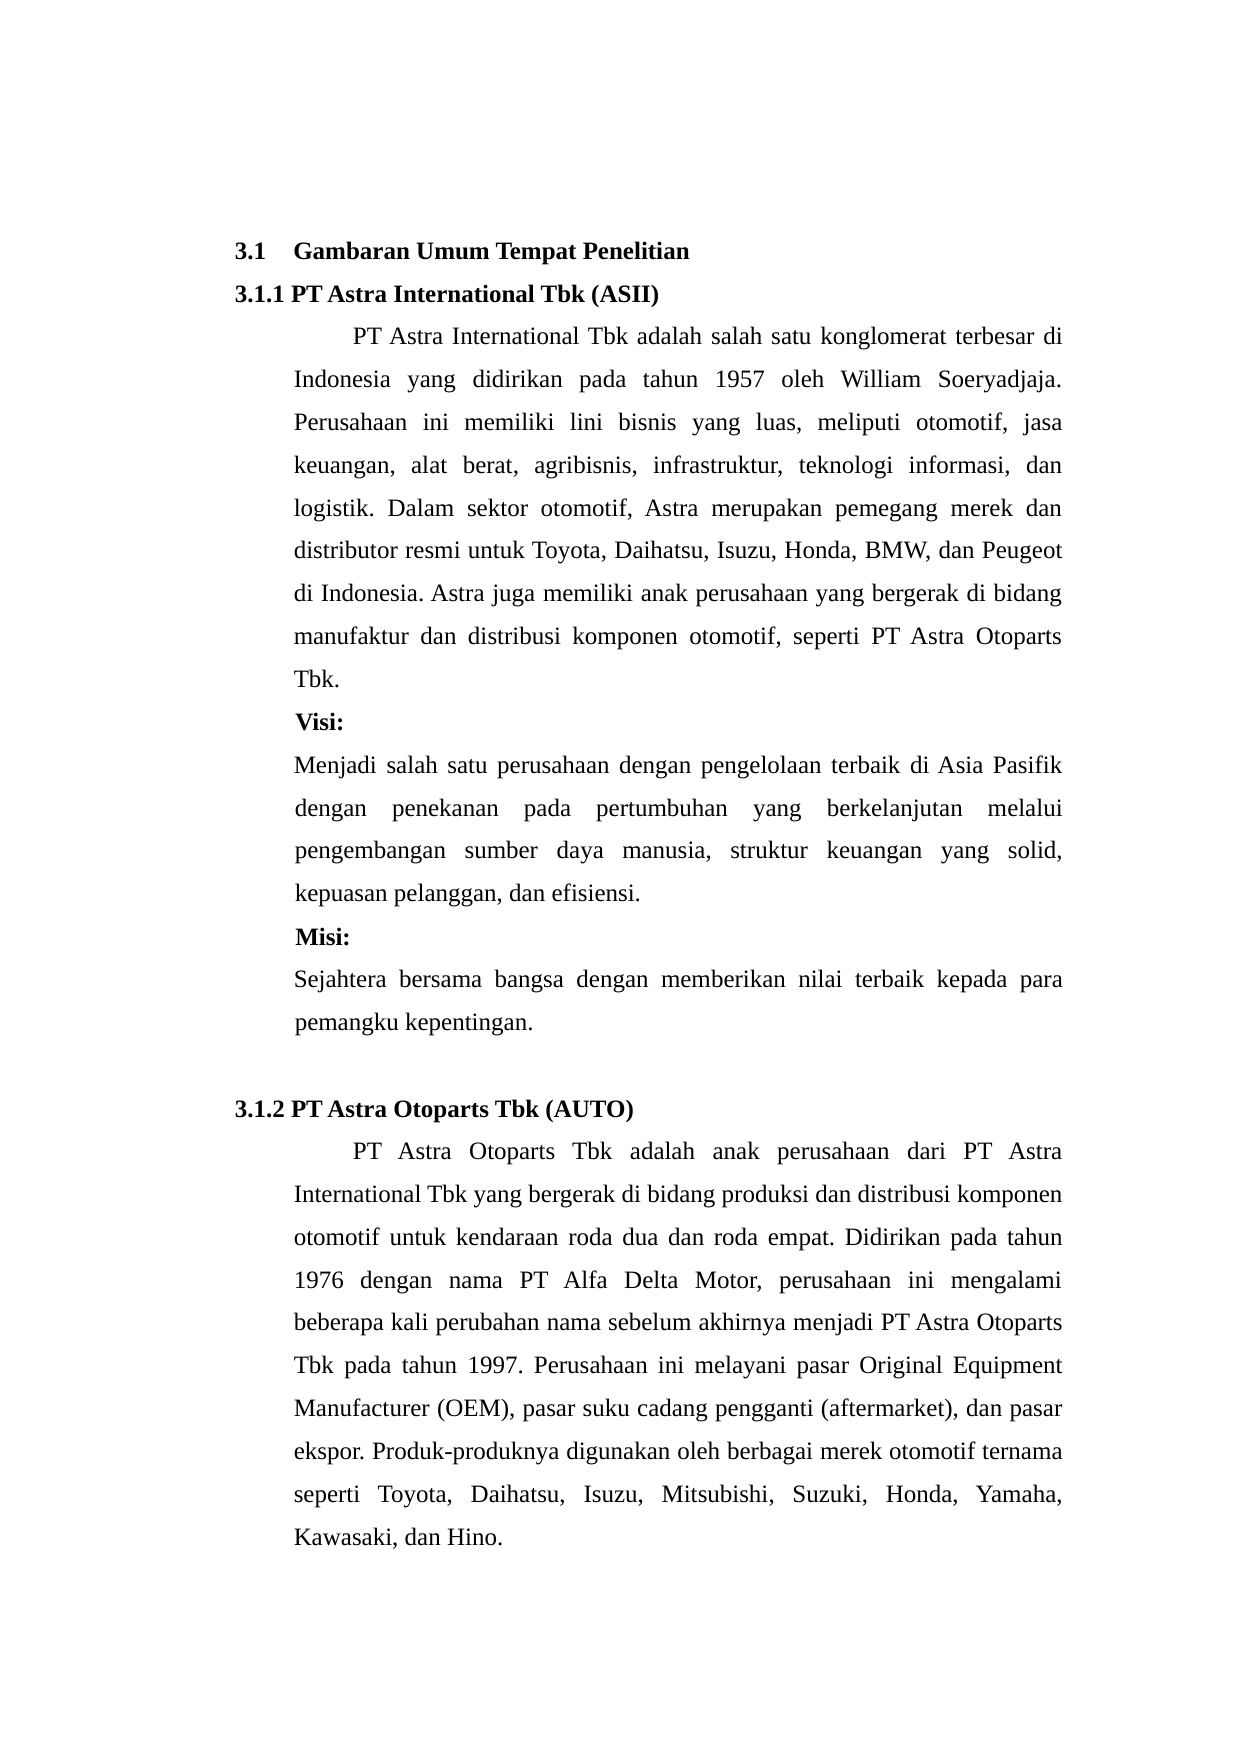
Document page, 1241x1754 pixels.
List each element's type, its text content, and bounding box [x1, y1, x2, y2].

text Visi: [295, 707, 1064, 736]
text Menjadi salah satu perusahaan dengan pengelolaan terbaik di Asia Pasifik dengan penekanan pada pertumbuhan yang berkelanjutan melalui pengembangan sumber daya manusia, struktur keuangan yang solid, kepuasan pelanggan, dan efisiensi. [293, 750, 1063, 907]
text PT Astra International Tbk adalah salah satu konglomerat terbesar di Indonesia yang didirikan pada tahun 1957 oleh William Soeryadjaja. Perusahaan ini memiliki lini bisnis yang luas, meliputi otomotif, jasa keuangan, alat berat, agribisnis, infrastruktur, teknologi informasi, dan logistik. Dalam sektor otomotif, Astra merupakan pemegang merek dan distributor resmi untuk Toyota, Daihatsu, Isuzu, Honda, BMW, dan Peugeot di Indonesia. Astra juga memiliki anak perusahaan yang bergerak di bidang manufaktur dan distribusi komponen otomotif, seperti PT Astra Otoparts Tbk. [293, 321, 1063, 693]
subtitle 3.1 Gambaran Umum Tempat Penelitian [234, 236, 1064, 265]
text Sejahtera bersama bangsa dengan memberikan nilai terbaik kepada para pemangku kepentingan. [293, 964, 1063, 1036]
subtitle 3.1.1 PT Astra International Tbk (ASII) [234, 279, 1064, 308]
text PT Astra Otoparts Tbk adalah anak perusahaan dari PT Astra International Tbk yang bergerak di bidang produksi dan distribusi komponen otomotif untuk kendaraan roda dua dan roda empat. Didirikan pada tahun 1976 dengan nama PT Alfa Delta Motor, perusahaan ini mengalami beberapa kali perubahan nama sebelum akhirnya menjadi PT Astra Otoparts Tbk pada tahun 1997. Perusahaan ini melayani pasar Original Equipment Manufacturer (OEM), pasar suku cadang pengganti (aftermarket), dan pasar ekspor. Produk-produknya digunakan oleh berbagai merek otomotif ternama seperti Toyota, Daihatsu, Isuzu, Mitsubishi, Suzuki, Honda, Yamaha, Kawasaki, dan Hino. [293, 1136, 1063, 1550]
text Misi: [295, 922, 1064, 950]
subtitle 3.1.2 PT Astra Otoparts Tbk (AUTO) [234, 1094, 1064, 1122]
